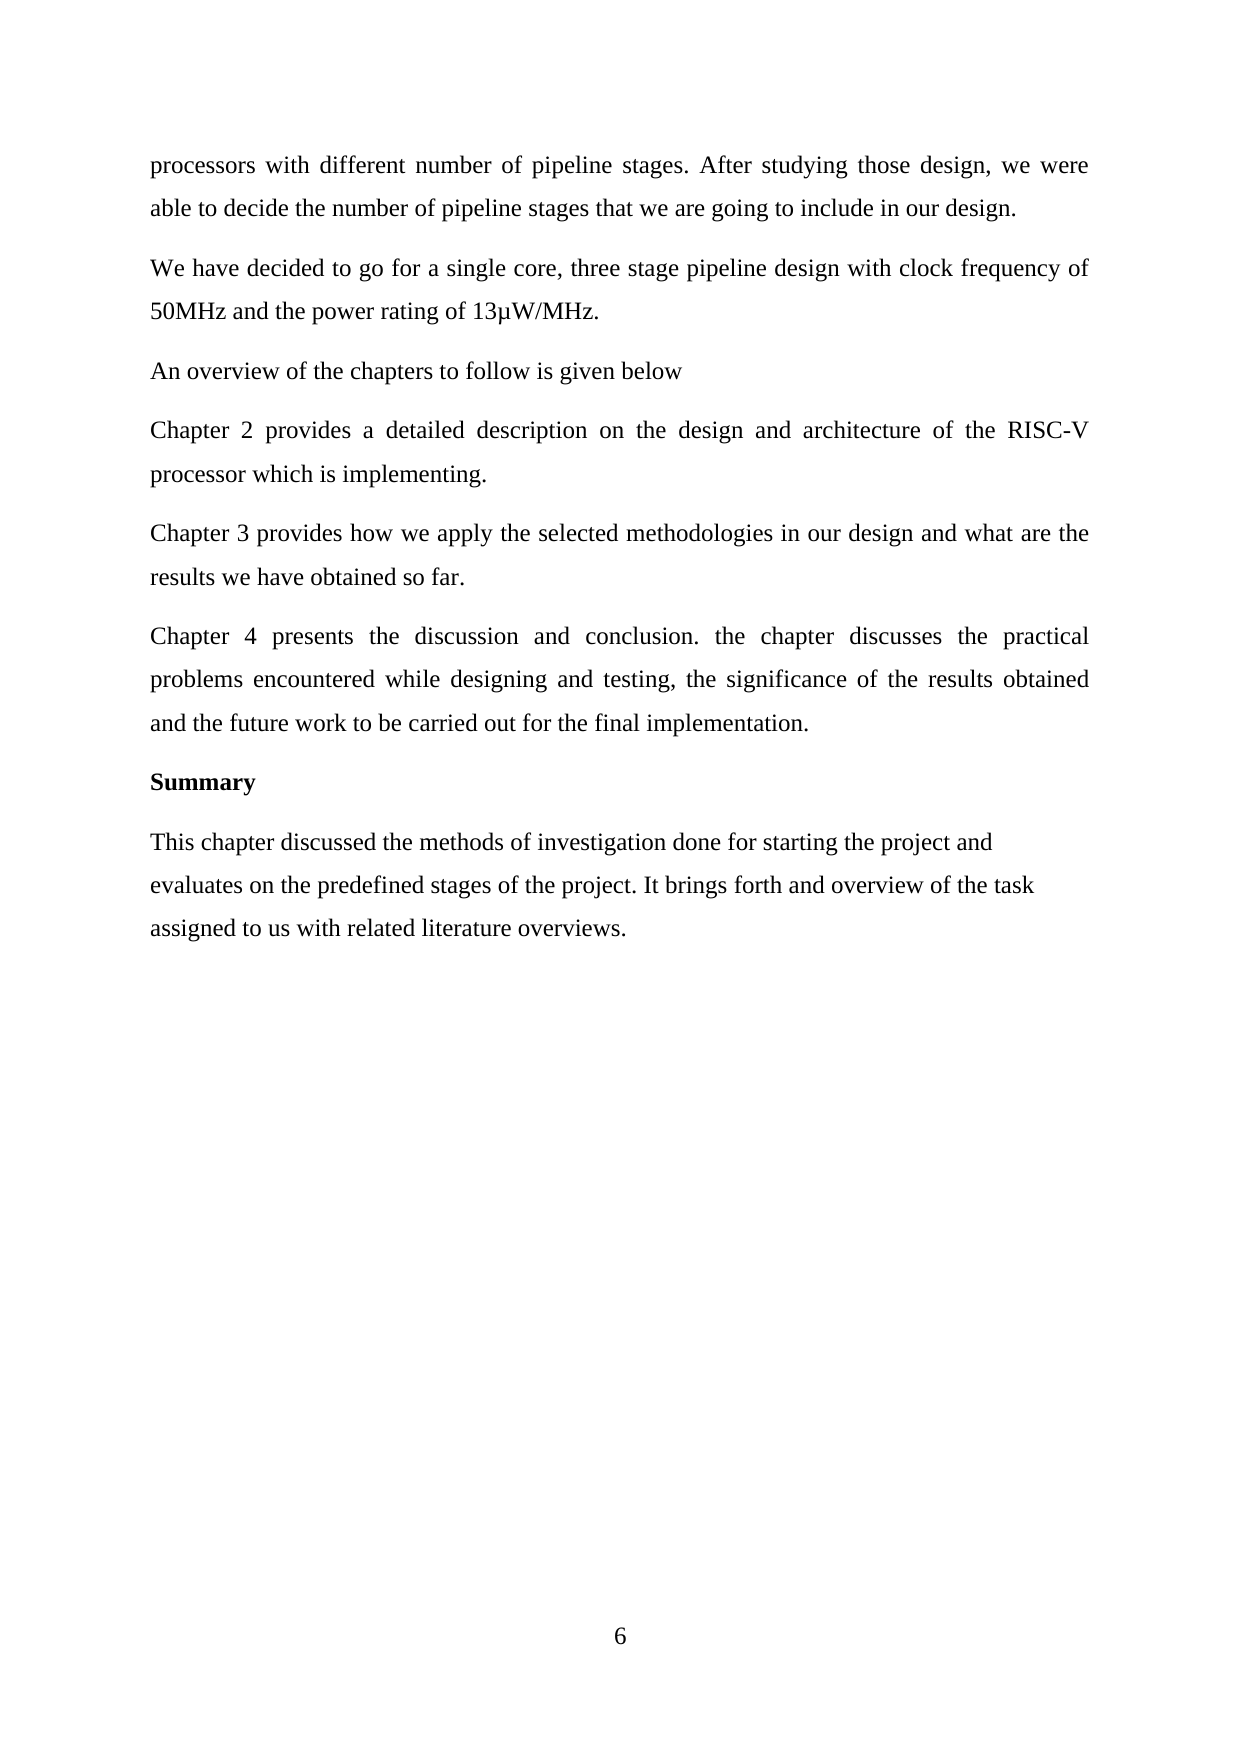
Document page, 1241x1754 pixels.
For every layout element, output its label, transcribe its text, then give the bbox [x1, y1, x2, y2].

text Chapter 3 provides how we apply the selected methodologies in our design and what are the results we have obtained so far. [150, 518, 1090, 590]
subtitle Summary [150, 767, 1090, 796]
text We have decided to go for a single core, three stage pipeline design with clock frequency of 50MHz and the power rating of 13µW/MHz. [150, 253, 1090, 325]
text Chapter 4 presents the discussion and conclusion. the chapter discusses the practical problems encountered while designing and testing, the significance of the results obtained and the future work to be carried out for the final implementation. [150, 621, 1090, 736]
text Chapter 2 provides a detailed description on the design and architecture of the RISC-V processor which is implementing. [150, 416, 1090, 487]
text This chapter discussed the methods of investigation done for starting the project and evaluates on the predefined stages of the project. It brings forth and overview of the task assigned to us with related literature overviews. [150, 827, 1090, 942]
text An overview of the chapters to follow is given below [150, 356, 1090, 384]
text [150, 150, 1090, 222]
